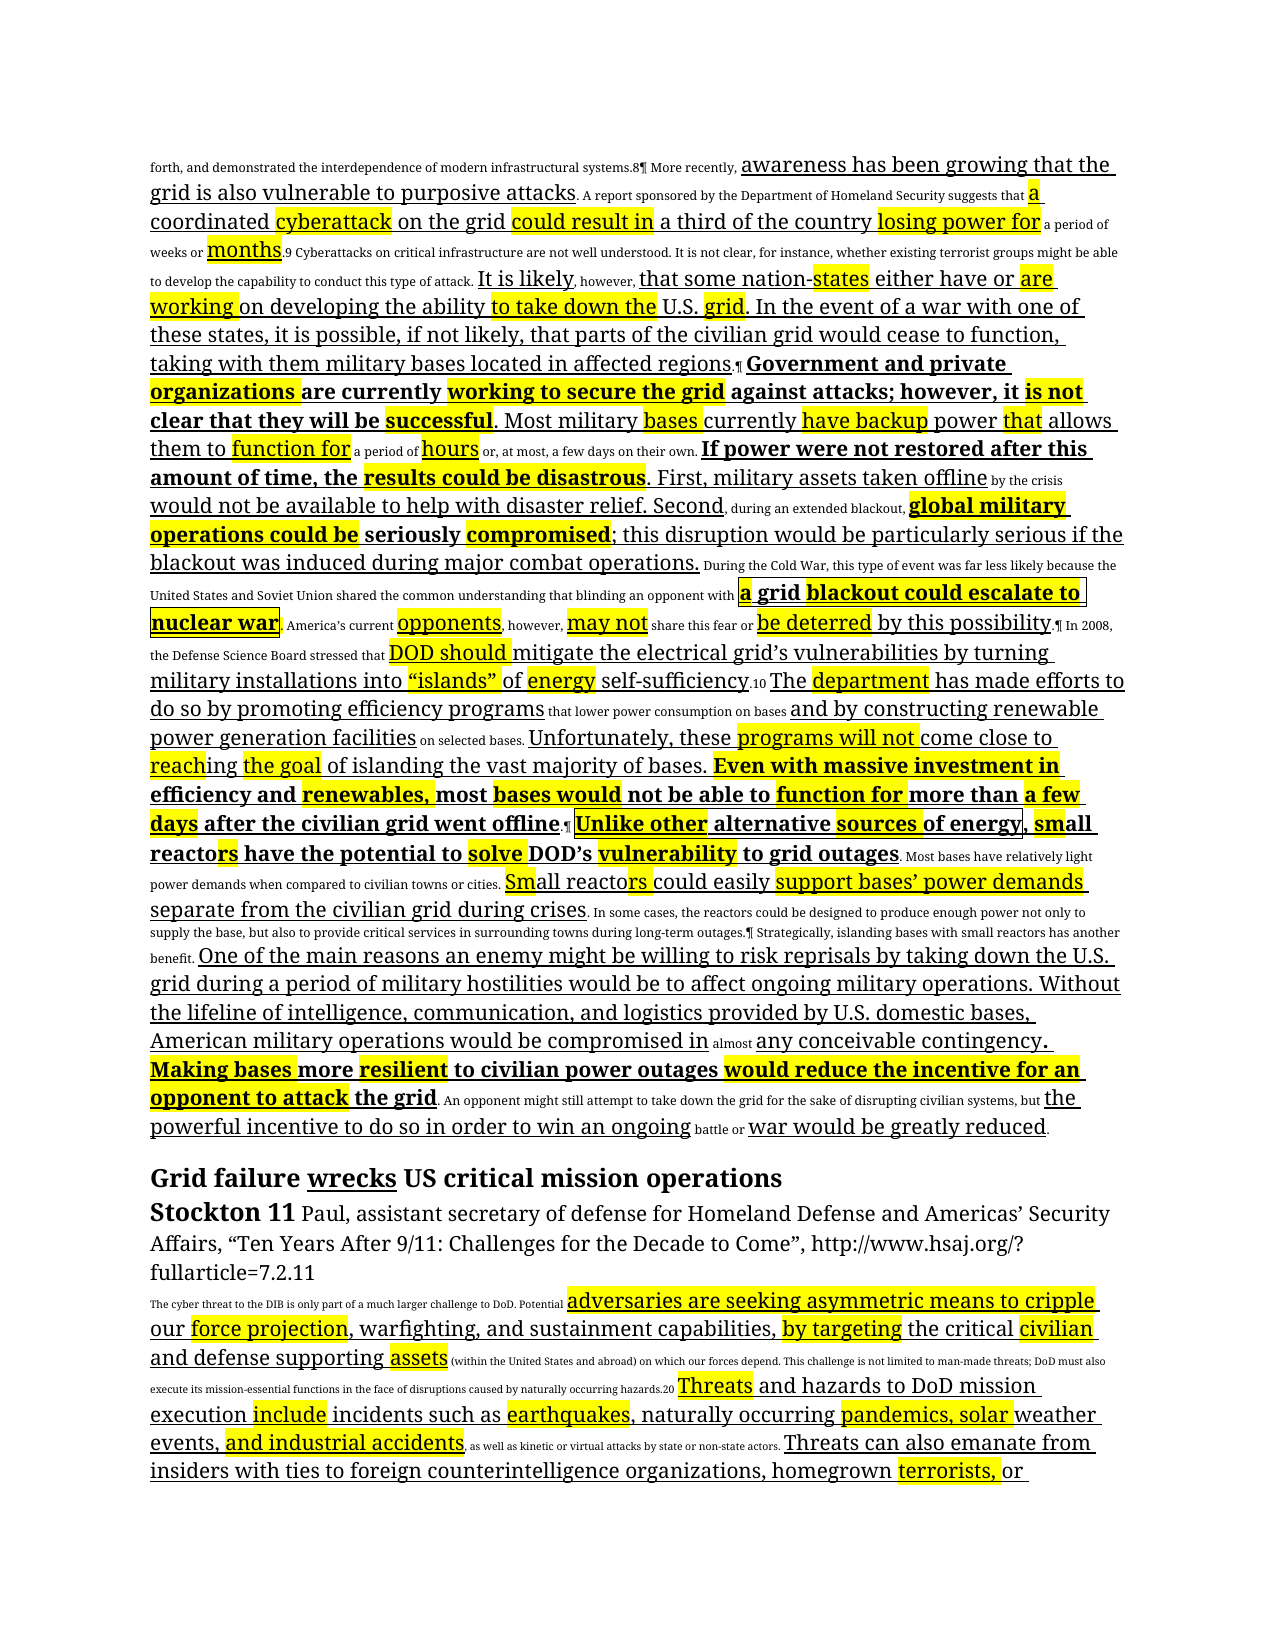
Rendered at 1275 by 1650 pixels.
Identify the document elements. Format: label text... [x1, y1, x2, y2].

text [150, 150, 1125, 1140]
text Grid failure wrecks US critical mission operations [150, 1161, 1125, 1195]
text Stockton 11 Paul, assistant secretary of defense for Homeland Defense and Americas’ Security Affairs, “Ten Years After 9/11: Challenges for the Decade to Come”, http://www.hsaj.org/?fullarticle=7.2.11 [150, 1195, 1125, 1286]
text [150, 1286, 1125, 1485]
